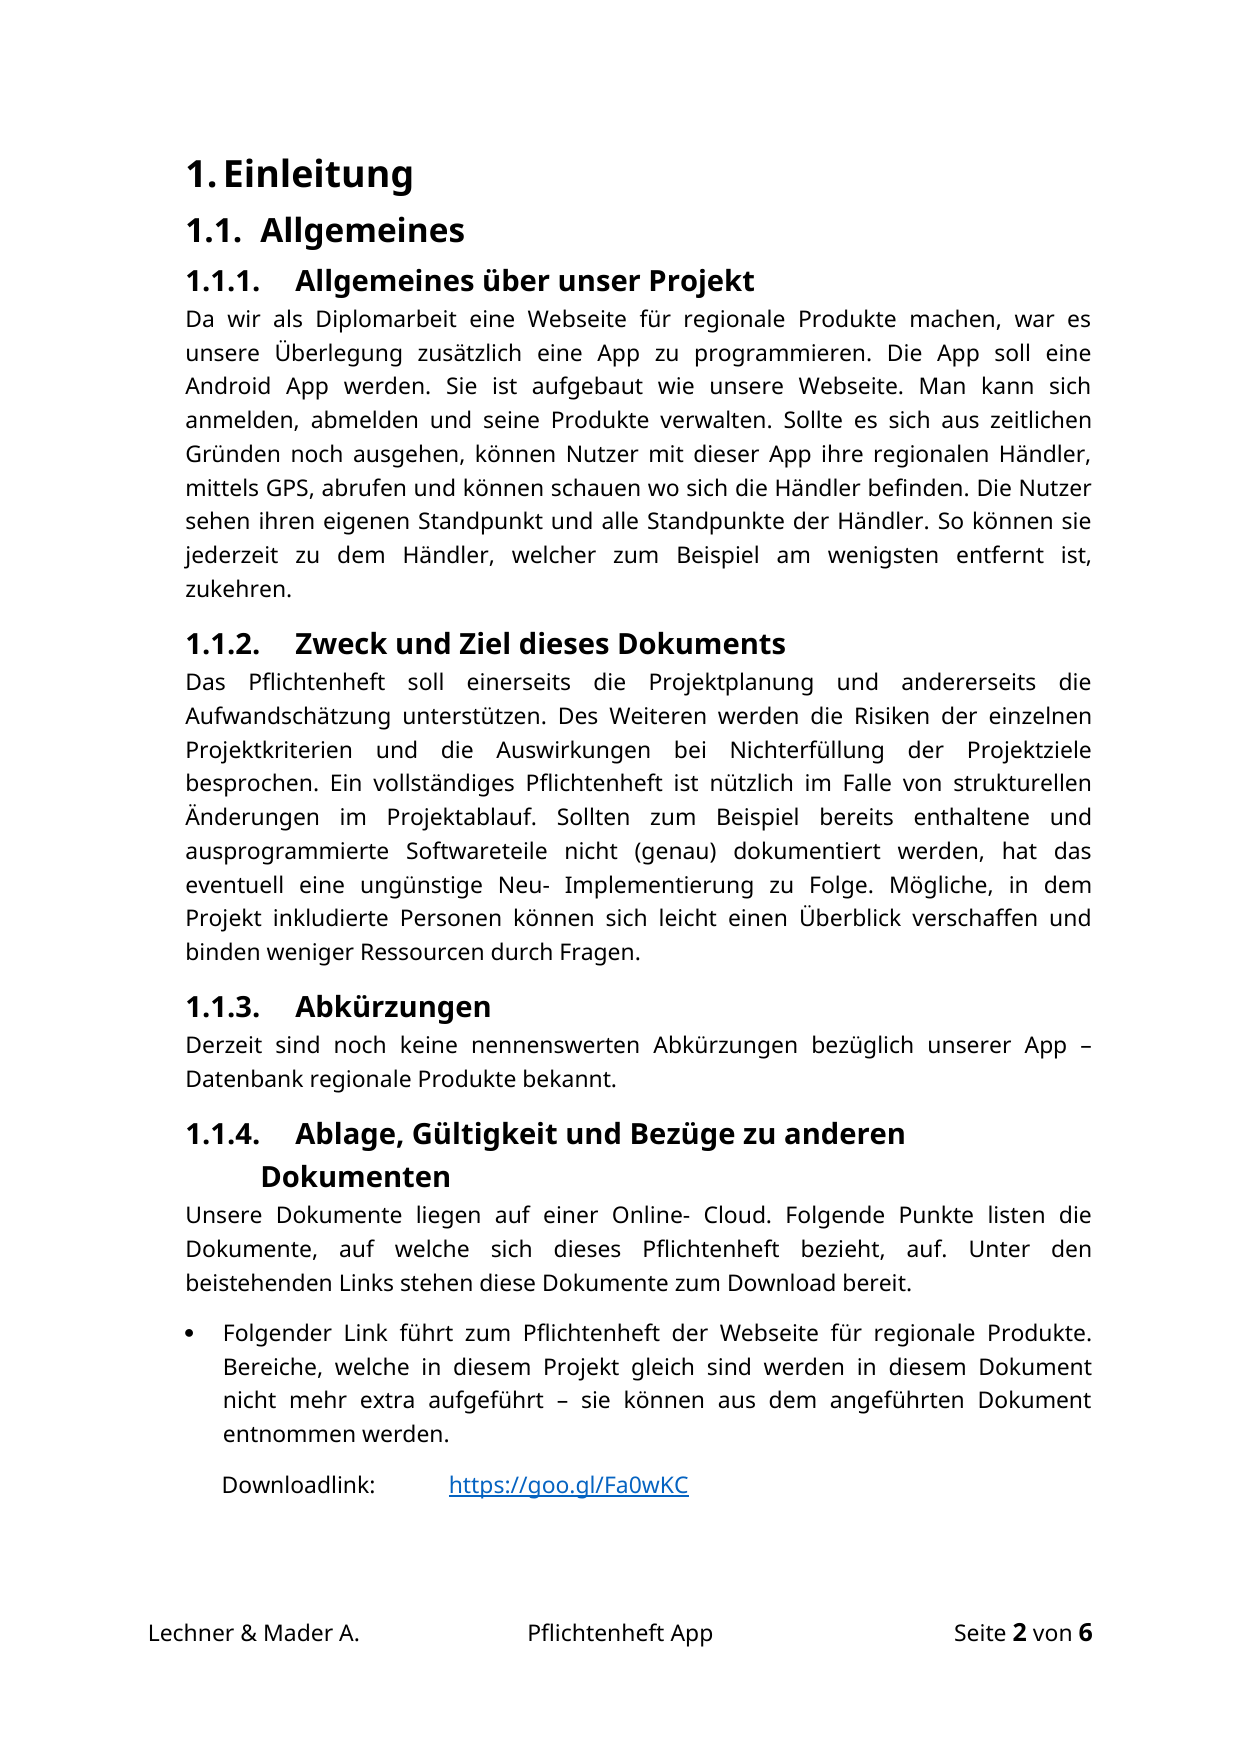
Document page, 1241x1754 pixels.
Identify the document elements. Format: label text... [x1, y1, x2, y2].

subtitle Einleitung [185, 148, 1093, 199]
text Downloadlink: https://goo.gl/Fa0wKC [148, 1469, 1093, 1500]
text Das Pflichtenheft soll einerseits die Projektplanung und andererseits die Aufwandschätzung unterstützen. Des Weiteren werden die Risiken der einzelnen Projektkriterien und die Auswirkungen bei Nichterfüllung der Projektziele besprochen. Ein vollständiges Pflichtenheft ist nützlich im Falle von strukturellen Änderungen im Projektablauf. Sollten zum Beispiel bereits enthaltene und ausprogrammierte Softwareteile nicht (genau) dokumentiert werden, hat das eventuell eine ungünstige Neu- Implementierung zu Folge. Mögliche, in dem Projekt inkludierte Personen können sich leicht einen Überblick verschaffen und binden weniger Ressourcen durch Fragen. [185, 666, 1093, 967]
subtitle Zweck und Ziel dieses Dokuments [185, 623, 1093, 663]
subtitle Allgemeines [185, 207, 1093, 252]
subtitle Abkürzungen [185, 986, 1093, 1026]
text Derzeit sind noch keine nennenswerten Abkürzungen bezüglich unserer App – Datenbank regionale Produkte bekannt. [185, 1029, 1093, 1094]
subtitle Ablage, Gültigkeit und Bezüge zu anderen Dokumenten [185, 1113, 1093, 1196]
text Da wir als Diplomarbeit eine Webseite für regionale Produkte machen, war es unsere Überlegung zusätzlich eine App zu programmieren. Die App soll eine Android App werden. Sie ist aufgebaut wie unsere Webseite. Man kann sich anmelden, abmelden und seine Produkte verwalten. Sollte es sich aus zeitlichen Gründen noch ausgehen, können Nutzer mit dieser App ihre regionalen Händler, mittels GPS, abrufen und können schauen wo sich die Händler befinden. Die Nutzer sehen ihren eigenen Standpunkt und alle Standpunkte der Händler. So können sie jederzeit zu dem Händler, welcher zum Beispiel am wenigsten entfernt ist, zukehren. [185, 303, 1093, 604]
text Unsere Dokumente liegen auf einer Online- Cloud. Folgende Punkte listen die Dokumente, auf welche sich dieses Pflichtenheft bezieht, auf. Unter den beistehenden Links stehen diese Dokumente zum Download bereit. [185, 1199, 1093, 1298]
list Folgender Link führt zum Pflichtenheft der Webseite für regionale Produkte. Bereiche, welche in diesem Projekt gleich sind werden in diesem Dokument nicht mehr extra aufgeführt – sie können aus dem angeführten Dokument entnommen werden. [185, 1317, 1093, 1449]
subtitle Allgemeines über unser Projekt [185, 260, 1093, 300]
